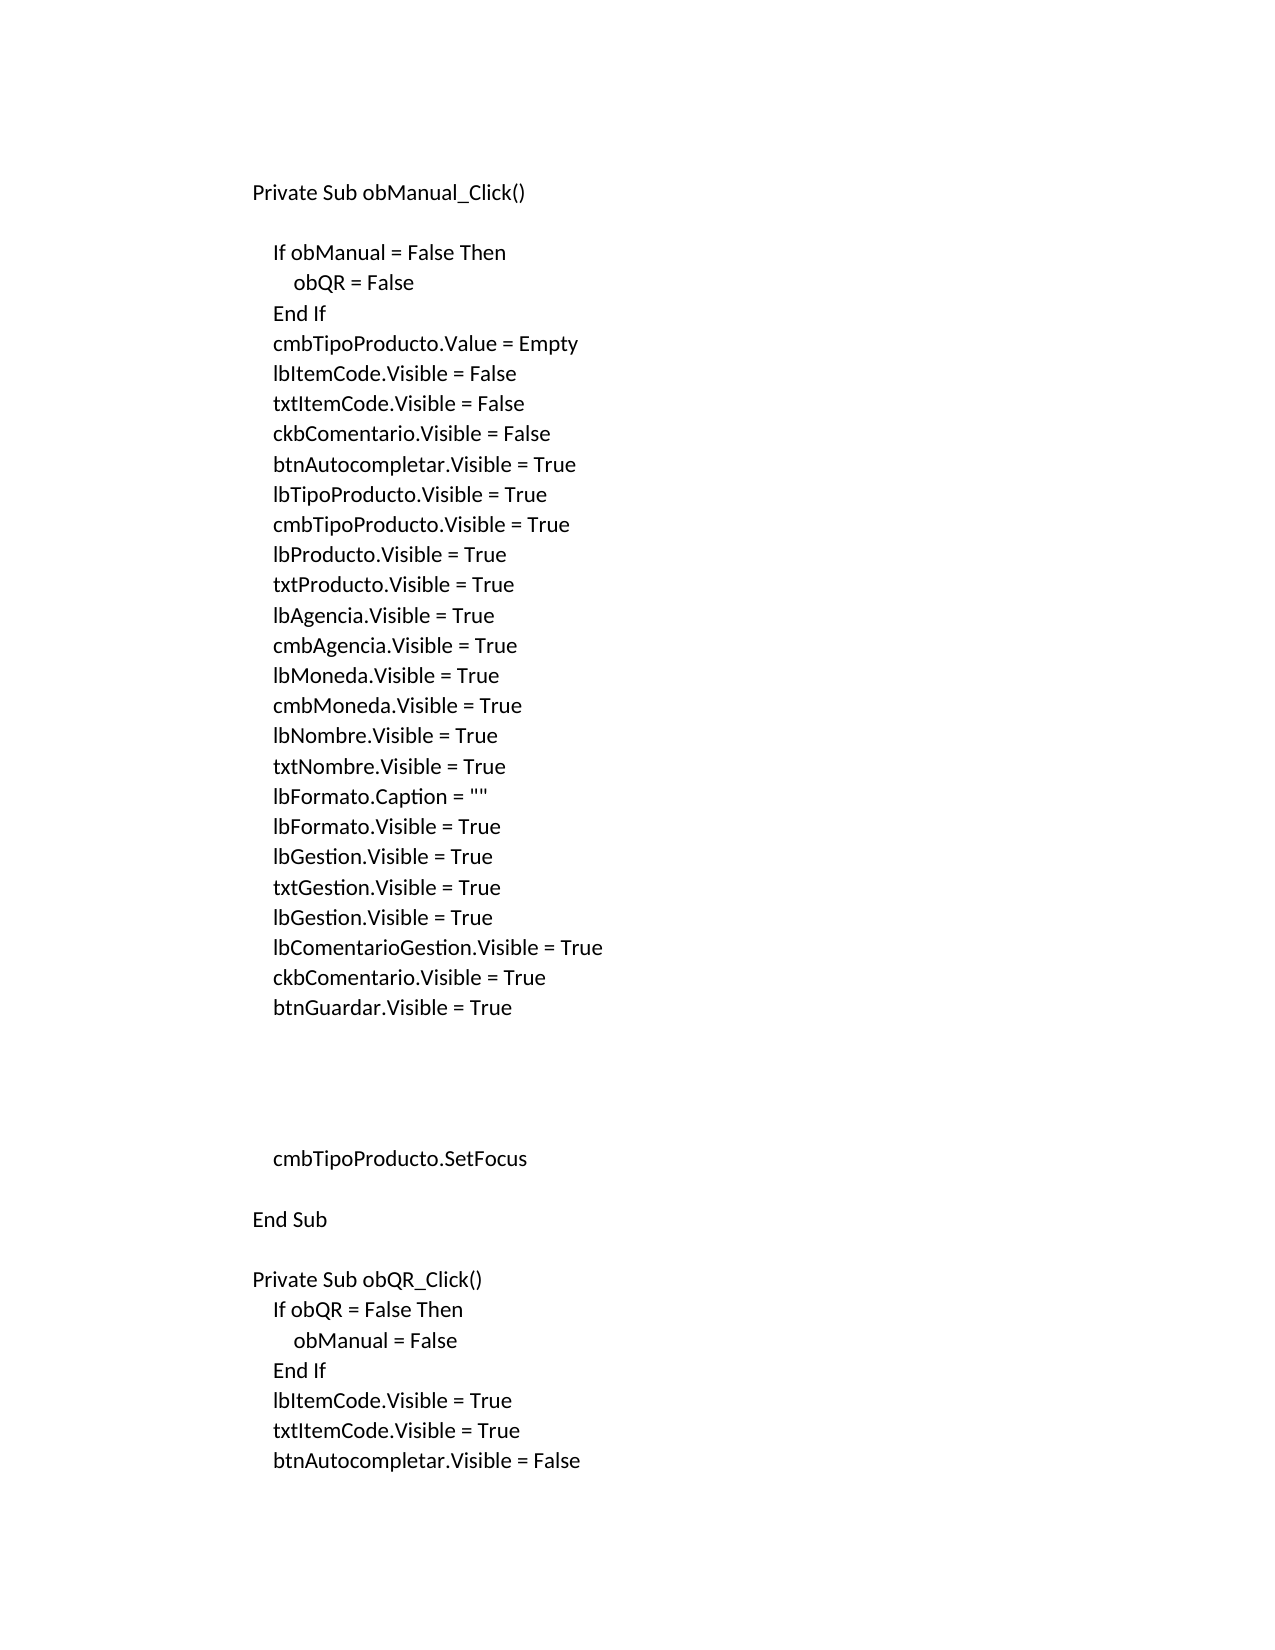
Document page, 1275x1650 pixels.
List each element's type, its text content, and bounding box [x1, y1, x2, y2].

list End Sub [252, 1205, 1098, 1233]
list btnAutocompletar.Visible = True [252, 450, 1098, 478]
list lbGestion.Visible = True [252, 903, 1098, 931]
list ckbComentario.Visible = True [252, 963, 1098, 991]
list lbComentarioGestion.Visible = True [252, 933, 1098, 961]
list txtProducto.Visible = True [252, 571, 1098, 598]
list Private Sub obQR_Click() [252, 1265, 1098, 1293]
list btnGuardar.Visible = True [252, 993, 1098, 1021]
list ckbComentario.Visible = False [252, 419, 1098, 447]
list If obManual = False Then [252, 238, 1098, 266]
list txtItemCode.Visible = False [252, 389, 1098, 417]
list cmbMoneda.Visible = True [252, 691, 1098, 719]
list lbProducto.Visible = True [252, 540, 1098, 568]
list obQR = False [252, 268, 1098, 296]
list obManual = False [252, 1326, 1098, 1354]
list txtGestion.Visible = True [252, 873, 1098, 901]
list lbGestion.Visible = True [252, 842, 1098, 870]
list lbNombre.Visible = True [252, 722, 1098, 749]
list cmbTipoProducto.Value = Empty [252, 329, 1098, 357]
list End If [252, 299, 1098, 327]
list btnAutocompletar.Visible = False [252, 1447, 1098, 1474]
list txtItemCode.Visible = True [252, 1416, 1098, 1444]
list cmbTipoProducto.SetFocus [252, 1144, 1098, 1172]
list lbTipoProducto.Visible = True [252, 480, 1098, 508]
list cmbAgencia.Visible = True [252, 631, 1098, 659]
list lbItemCode.Visible = False [252, 359, 1098, 387]
list lbItemCode.Visible = True [252, 1386, 1098, 1414]
list lbFormato.Caption = "" [252, 782, 1098, 810]
list lbAgencia.Visible = True [252, 601, 1098, 629]
list cmbTipoProducto.Visible = True [252, 510, 1098, 538]
list txtNombre.Visible = True [252, 752, 1098, 780]
list If obQR = False Then [252, 1296, 1098, 1323]
list lbMoneda.Visible = True [252, 661, 1098, 689]
list End If [252, 1356, 1098, 1384]
list Private Sub obManual_Click() [252, 178, 1098, 206]
list lbFormato.Visible = True [252, 812, 1098, 840]
